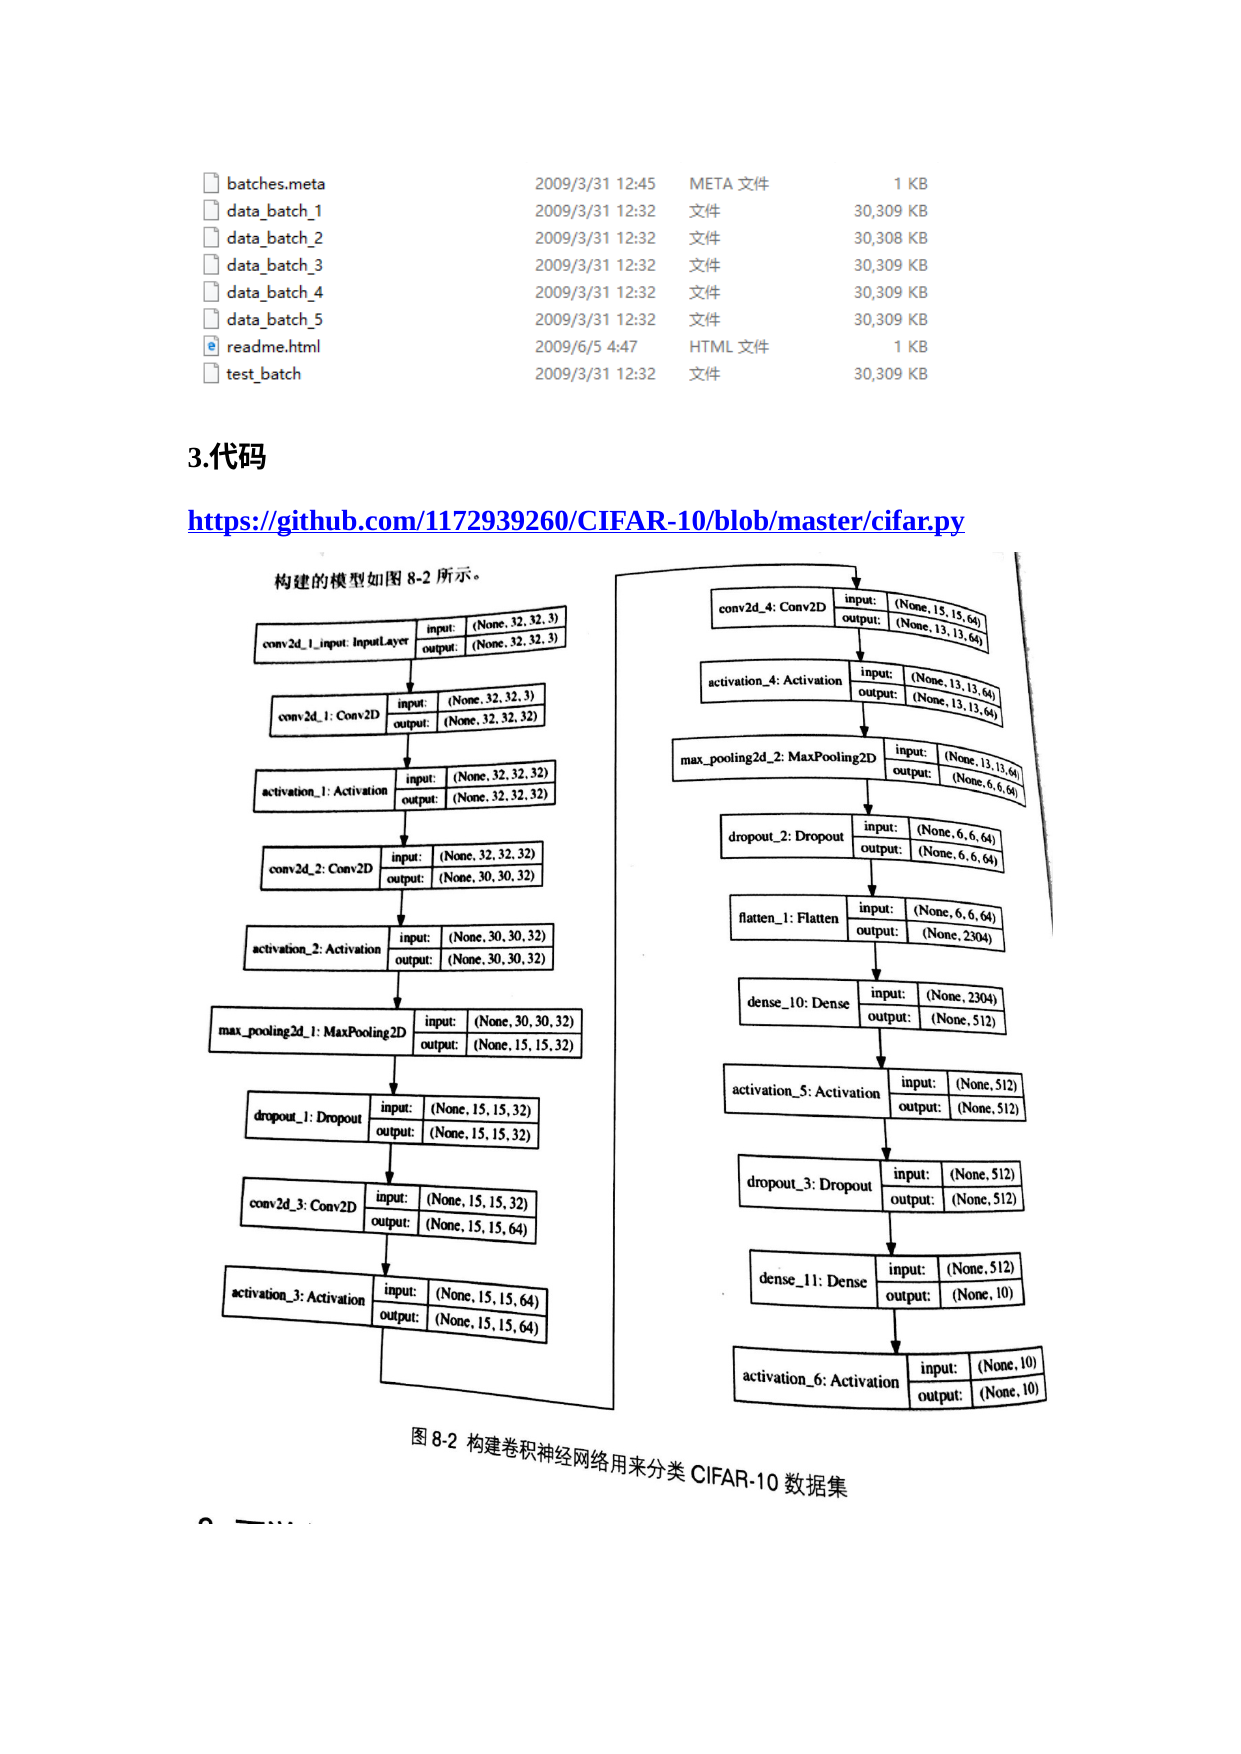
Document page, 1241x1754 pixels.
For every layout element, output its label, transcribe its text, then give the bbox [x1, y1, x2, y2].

text 3.代码 [187, 422, 1053, 487]
picture [187, 552, 1053, 1524]
picture [187, 162, 1053, 408]
text https://github.com/1172939260/CIFAR-10/blob/master/cifar.py [187, 487, 1053, 552]
